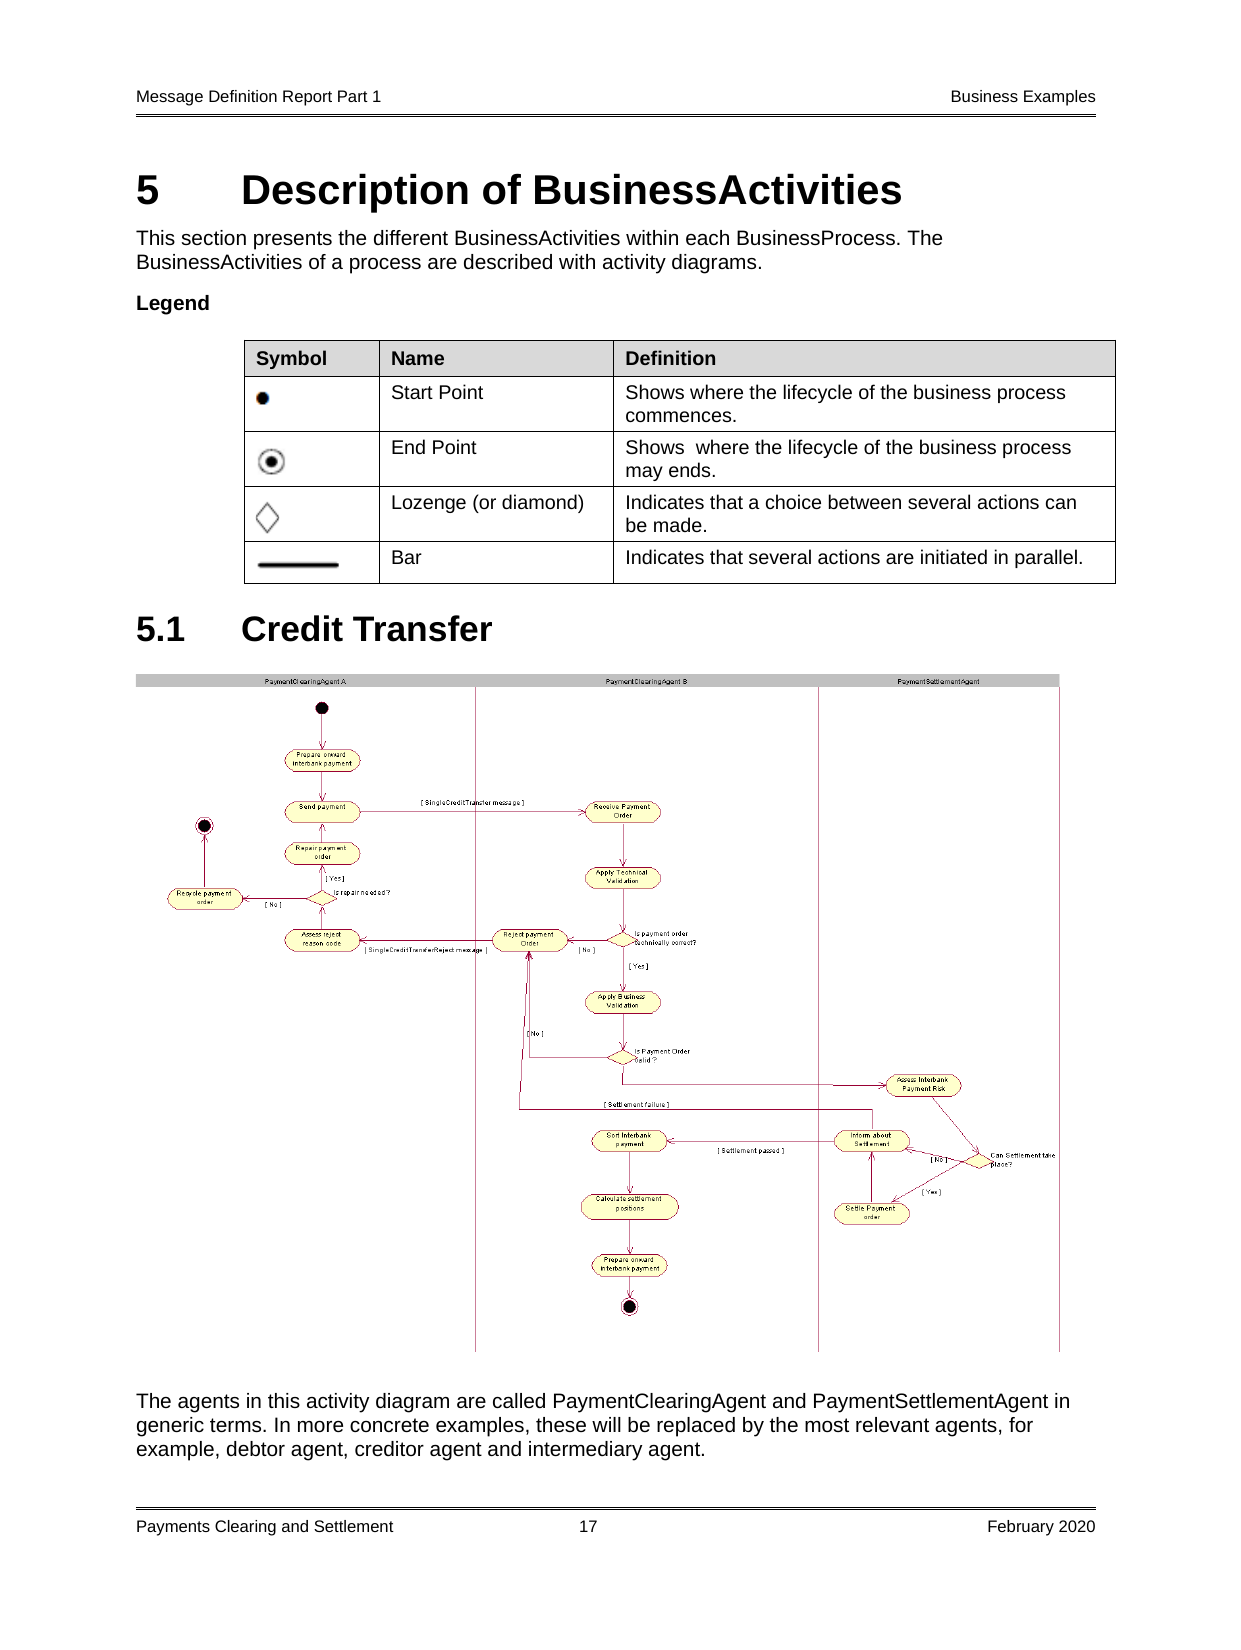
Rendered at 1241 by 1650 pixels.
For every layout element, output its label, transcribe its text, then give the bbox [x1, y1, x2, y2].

picture [255, 444, 294, 482]
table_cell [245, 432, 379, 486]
text This section presents the different BusinessActivities within each BusinessProcess. The BusinessActivities of a process are described with activity diagrams. [136, 226, 1104, 274]
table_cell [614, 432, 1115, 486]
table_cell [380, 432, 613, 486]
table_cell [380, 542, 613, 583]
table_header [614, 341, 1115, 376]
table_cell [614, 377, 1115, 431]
picture [255, 389, 270, 410]
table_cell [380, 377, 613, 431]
subtitle Description of BusinessActivities [136, 166, 1104, 213]
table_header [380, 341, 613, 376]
subtitle Credit Transfer [136, 609, 1104, 649]
picture [255, 554, 339, 578]
picture [255, 499, 280, 537]
text The agents in this activity diagram are called PaymentClearingAgent and PaymentSettlementAgent in generic terms. In more concrete examples, these will be replaced by the most relevant agents, for example, debtor agent, creditor agent and intermediary agent. [136, 1389, 1104, 1461]
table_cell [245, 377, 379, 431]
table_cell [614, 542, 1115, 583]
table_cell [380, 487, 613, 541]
picture [135, 674, 1105, 1352]
text Legend [136, 291, 1104, 314]
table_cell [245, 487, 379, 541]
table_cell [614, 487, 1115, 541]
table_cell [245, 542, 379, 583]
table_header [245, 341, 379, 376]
